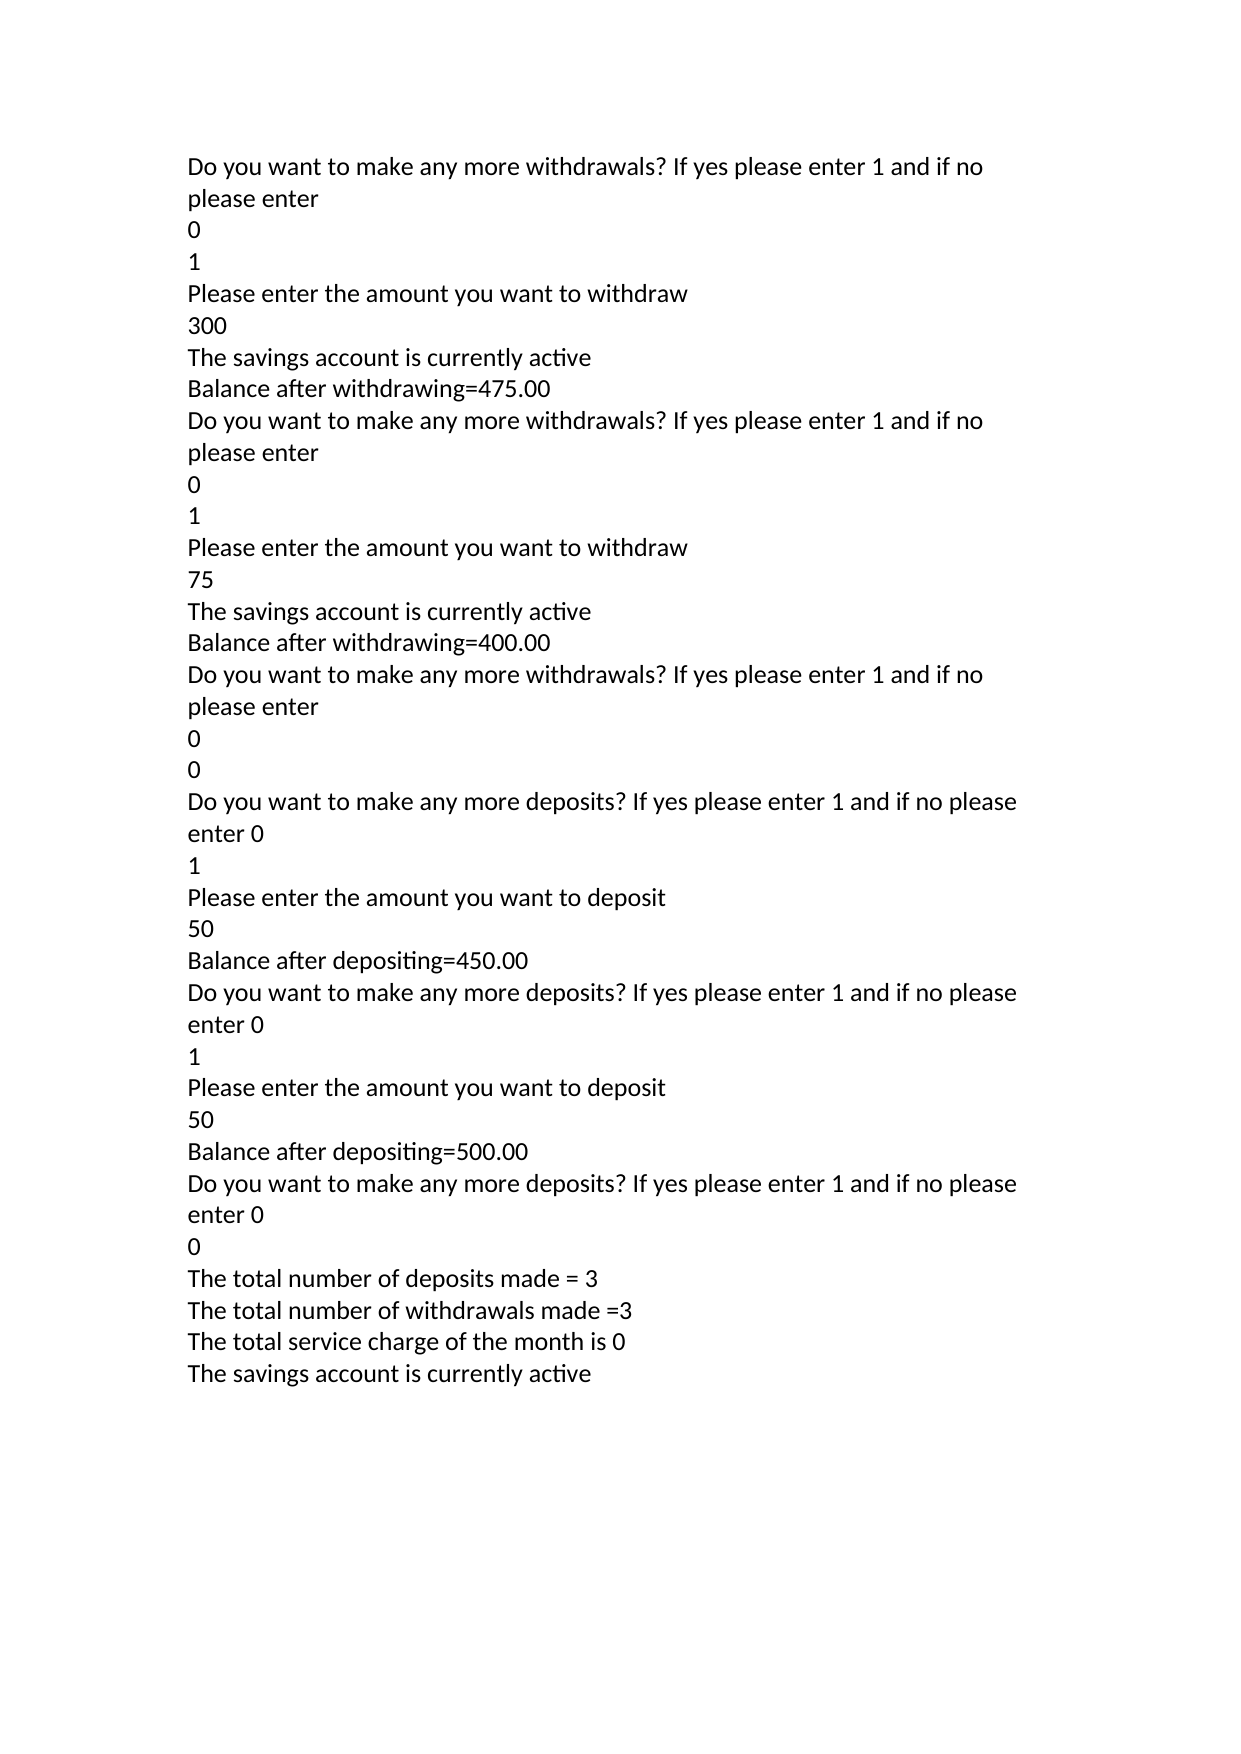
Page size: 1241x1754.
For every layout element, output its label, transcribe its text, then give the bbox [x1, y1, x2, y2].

text The total number of deposits made = 3 [187, 1262, 1053, 1294]
text Balance after withdrawing=475.00 [187, 372, 1053, 404]
text Balance after withdrawing=400.00 [187, 627, 1053, 658]
text 75 [187, 563, 1053, 595]
text 0 [187, 1230, 1053, 1262]
text Do you want to make any more deposits? If yes please enter 1 and if no please enter 0 [187, 976, 1053, 1039]
text The total number of withdrawals made =3 [187, 1294, 1053, 1326]
text 50 [187, 912, 1053, 944]
text 1 [187, 1039, 1053, 1071]
text 0 [187, 754, 1053, 785]
text The total service charge of the month is 0 [187, 1326, 1053, 1357]
text The savings account is currently active [187, 595, 1053, 627]
text Do you want to make any more deposits? If yes please enter 1 and if no please enter 0 [187, 1167, 1053, 1230]
text 50 [187, 1103, 1053, 1135]
text 1 [187, 849, 1053, 881]
text 0 [187, 468, 1053, 499]
text Please enter the amount you want to deposit [187, 1071, 1053, 1103]
text Please enter the amount you want to deposit [187, 881, 1053, 912]
text 1 [187, 245, 1053, 277]
text Do you want to make any more withdrawals? If yes please enter 1 and if no please enter [187, 150, 1053, 213]
text 1 [187, 499, 1053, 531]
text The savings account is currently active [187, 1357, 1053, 1389]
text Balance after depositing=500.00 [187, 1135, 1053, 1167]
text Do you want to make any more withdrawals? If yes please enter 1 and if no please enter [187, 658, 1053, 722]
text 0 [187, 722, 1053, 754]
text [187, 277, 1053, 309]
text Do you want to make any more withdrawals? If yes please enter 1 and if no please enter [187, 404, 1053, 468]
text 300 [187, 309, 1053, 341]
text Balance after depositing=450.00 [187, 944, 1053, 976]
text Please enter the amount you want to withdraw [187, 531, 1053, 563]
text 0 [187, 213, 1053, 245]
text Do you want to make any more deposits? If yes please enter 1 and if no please enter 0 [187, 785, 1053, 849]
text The savings account is currently active [187, 341, 1053, 372]
